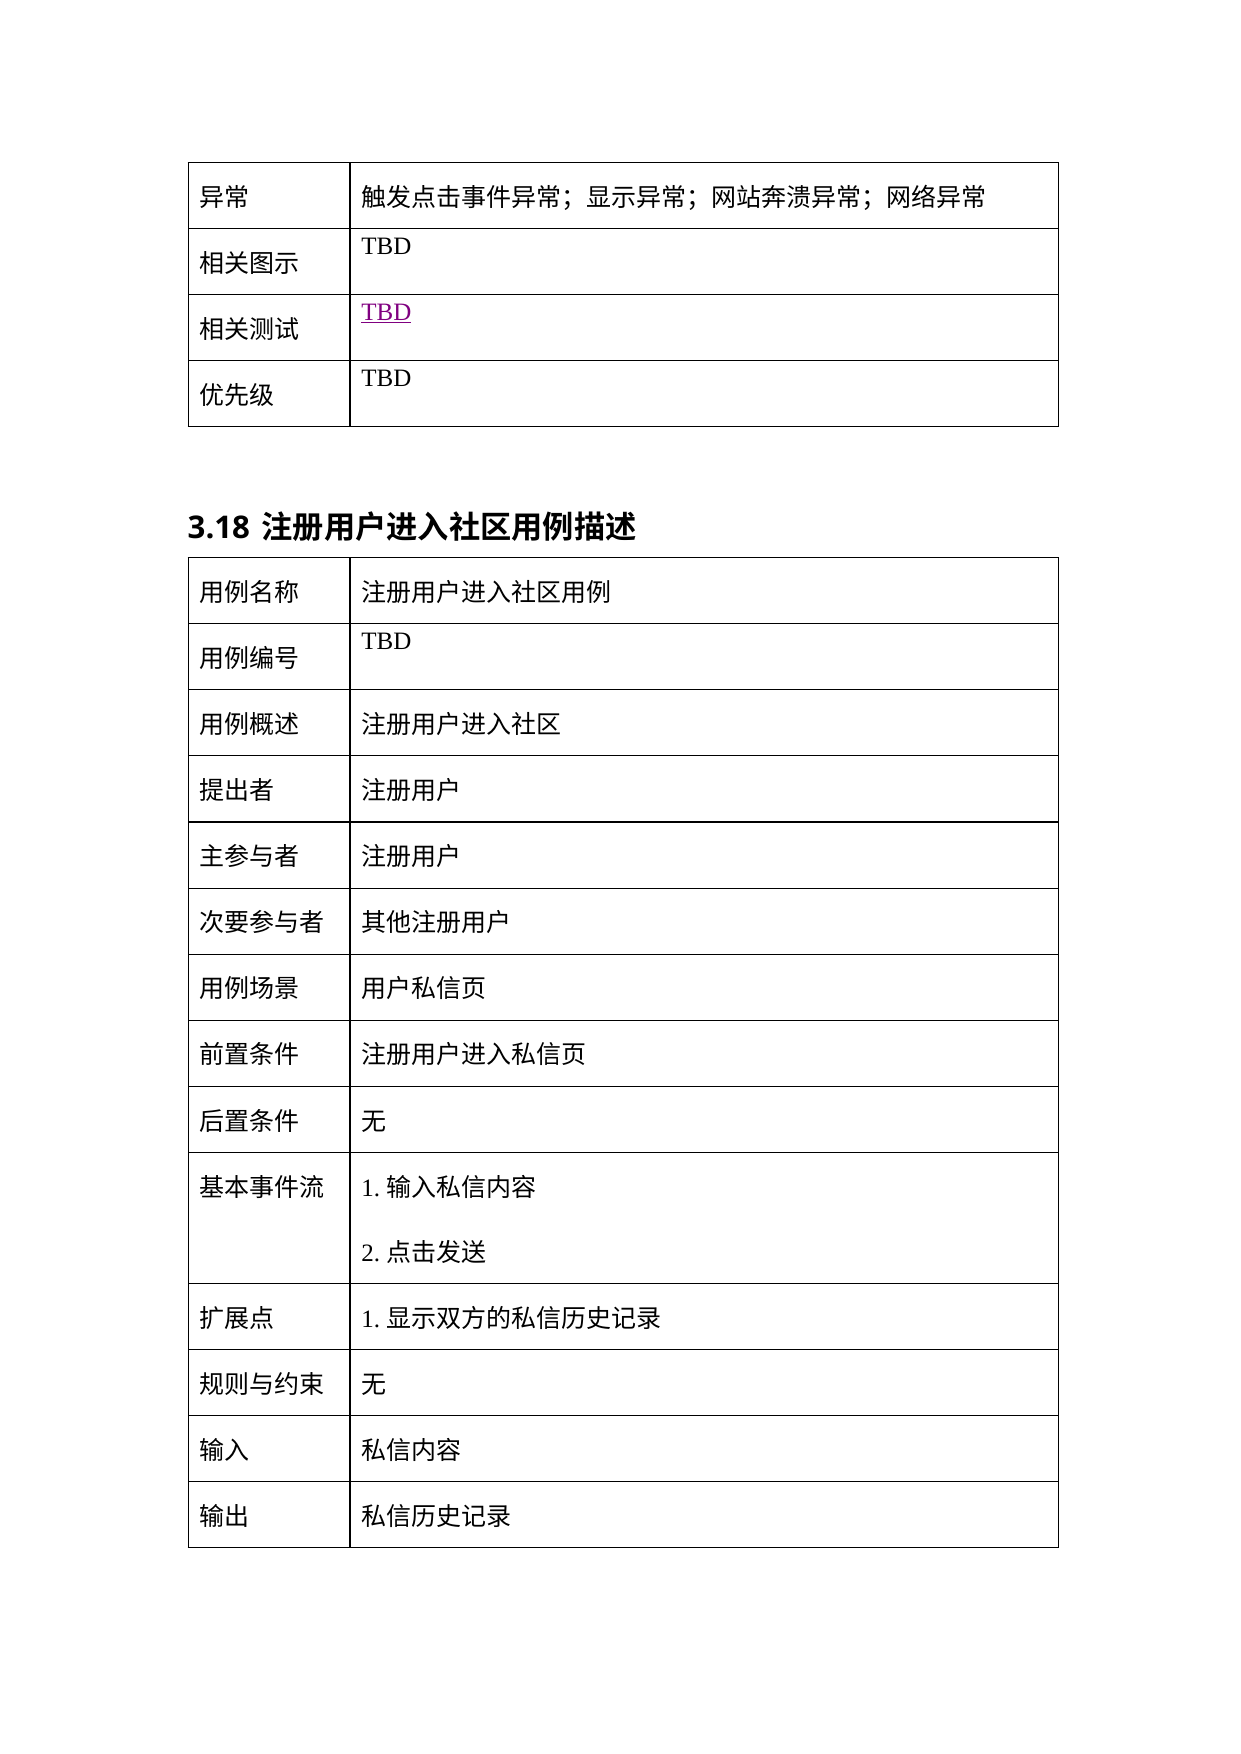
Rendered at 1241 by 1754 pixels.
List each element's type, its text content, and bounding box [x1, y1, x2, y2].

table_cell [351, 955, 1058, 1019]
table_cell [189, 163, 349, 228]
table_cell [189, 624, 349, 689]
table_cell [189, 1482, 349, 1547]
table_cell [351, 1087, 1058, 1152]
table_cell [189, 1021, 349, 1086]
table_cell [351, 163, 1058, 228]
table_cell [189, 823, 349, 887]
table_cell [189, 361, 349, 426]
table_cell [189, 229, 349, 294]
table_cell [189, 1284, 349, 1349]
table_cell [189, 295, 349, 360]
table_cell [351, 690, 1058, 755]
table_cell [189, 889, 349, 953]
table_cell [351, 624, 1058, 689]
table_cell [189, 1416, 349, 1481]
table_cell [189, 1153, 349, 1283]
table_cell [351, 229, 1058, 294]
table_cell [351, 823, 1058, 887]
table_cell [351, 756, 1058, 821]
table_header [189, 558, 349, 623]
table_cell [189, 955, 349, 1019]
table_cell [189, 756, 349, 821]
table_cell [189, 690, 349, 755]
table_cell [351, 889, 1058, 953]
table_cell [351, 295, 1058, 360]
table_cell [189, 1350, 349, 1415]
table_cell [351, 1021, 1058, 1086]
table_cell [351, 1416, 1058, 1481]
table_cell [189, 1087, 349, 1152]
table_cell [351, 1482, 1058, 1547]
text 注册用户进入社区用例描述 [187, 492, 1053, 557]
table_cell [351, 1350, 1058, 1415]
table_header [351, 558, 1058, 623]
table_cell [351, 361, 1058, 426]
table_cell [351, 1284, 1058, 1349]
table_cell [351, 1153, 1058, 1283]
